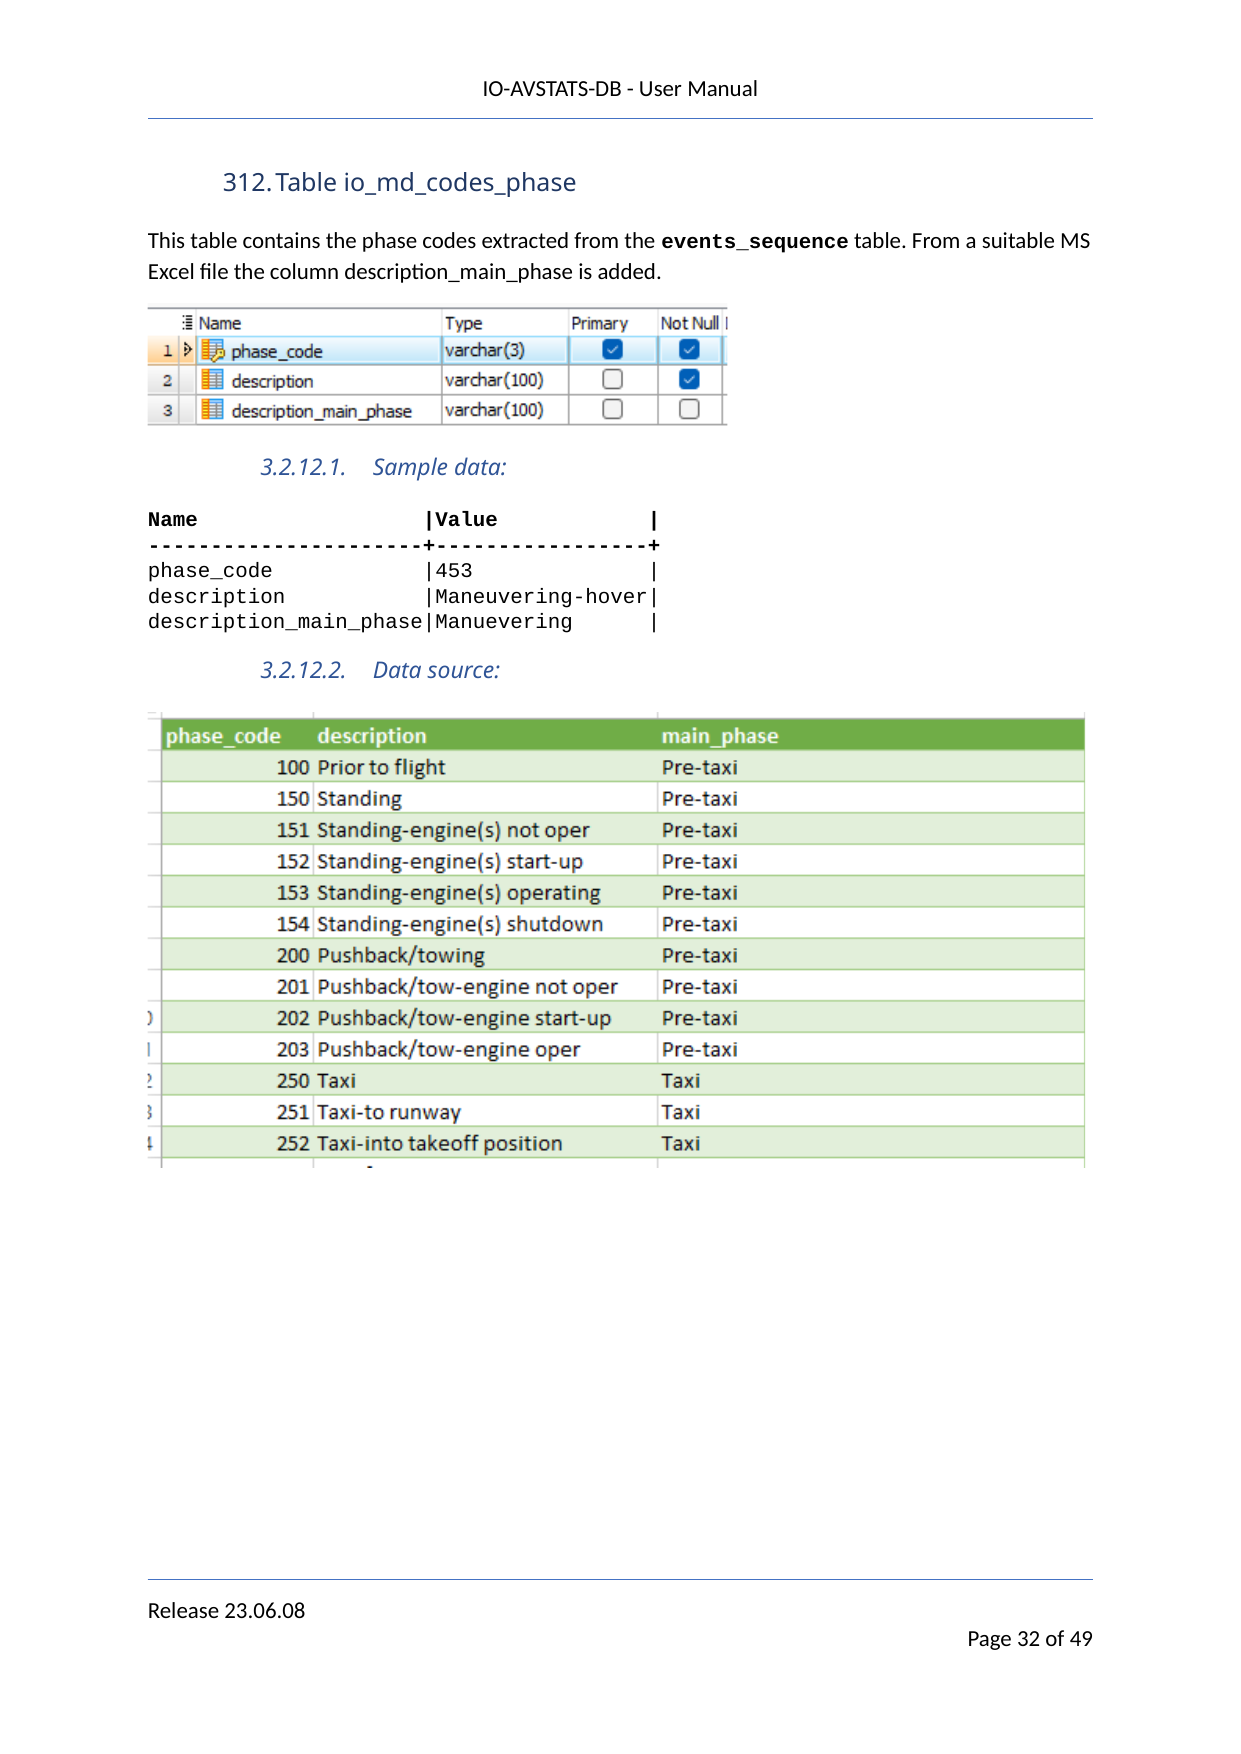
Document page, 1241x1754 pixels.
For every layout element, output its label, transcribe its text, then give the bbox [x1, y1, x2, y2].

text ----------------------+-----------------+ [148, 535, 1093, 559]
text phase_code |453 | [148, 561, 1093, 584]
picture [147, 303, 728, 432]
subtitle Data source: [260, 654, 1093, 685]
text description |Maneuvering-hover| [148, 586, 1093, 610]
text This table contains the phase codes extracted from the events_sequence table. From a suitable MS Excel file the column description_main_phase is added. [148, 226, 1093, 285]
text description_main_phase|Manuevering | [148, 612, 1093, 635]
text Name |Value | [148, 509, 1093, 533]
picture [147, 712, 1086, 1168]
subtitle Table io_md_codes_phase [223, 164, 1093, 198]
subtitle Sample data: [260, 451, 1093, 482]
